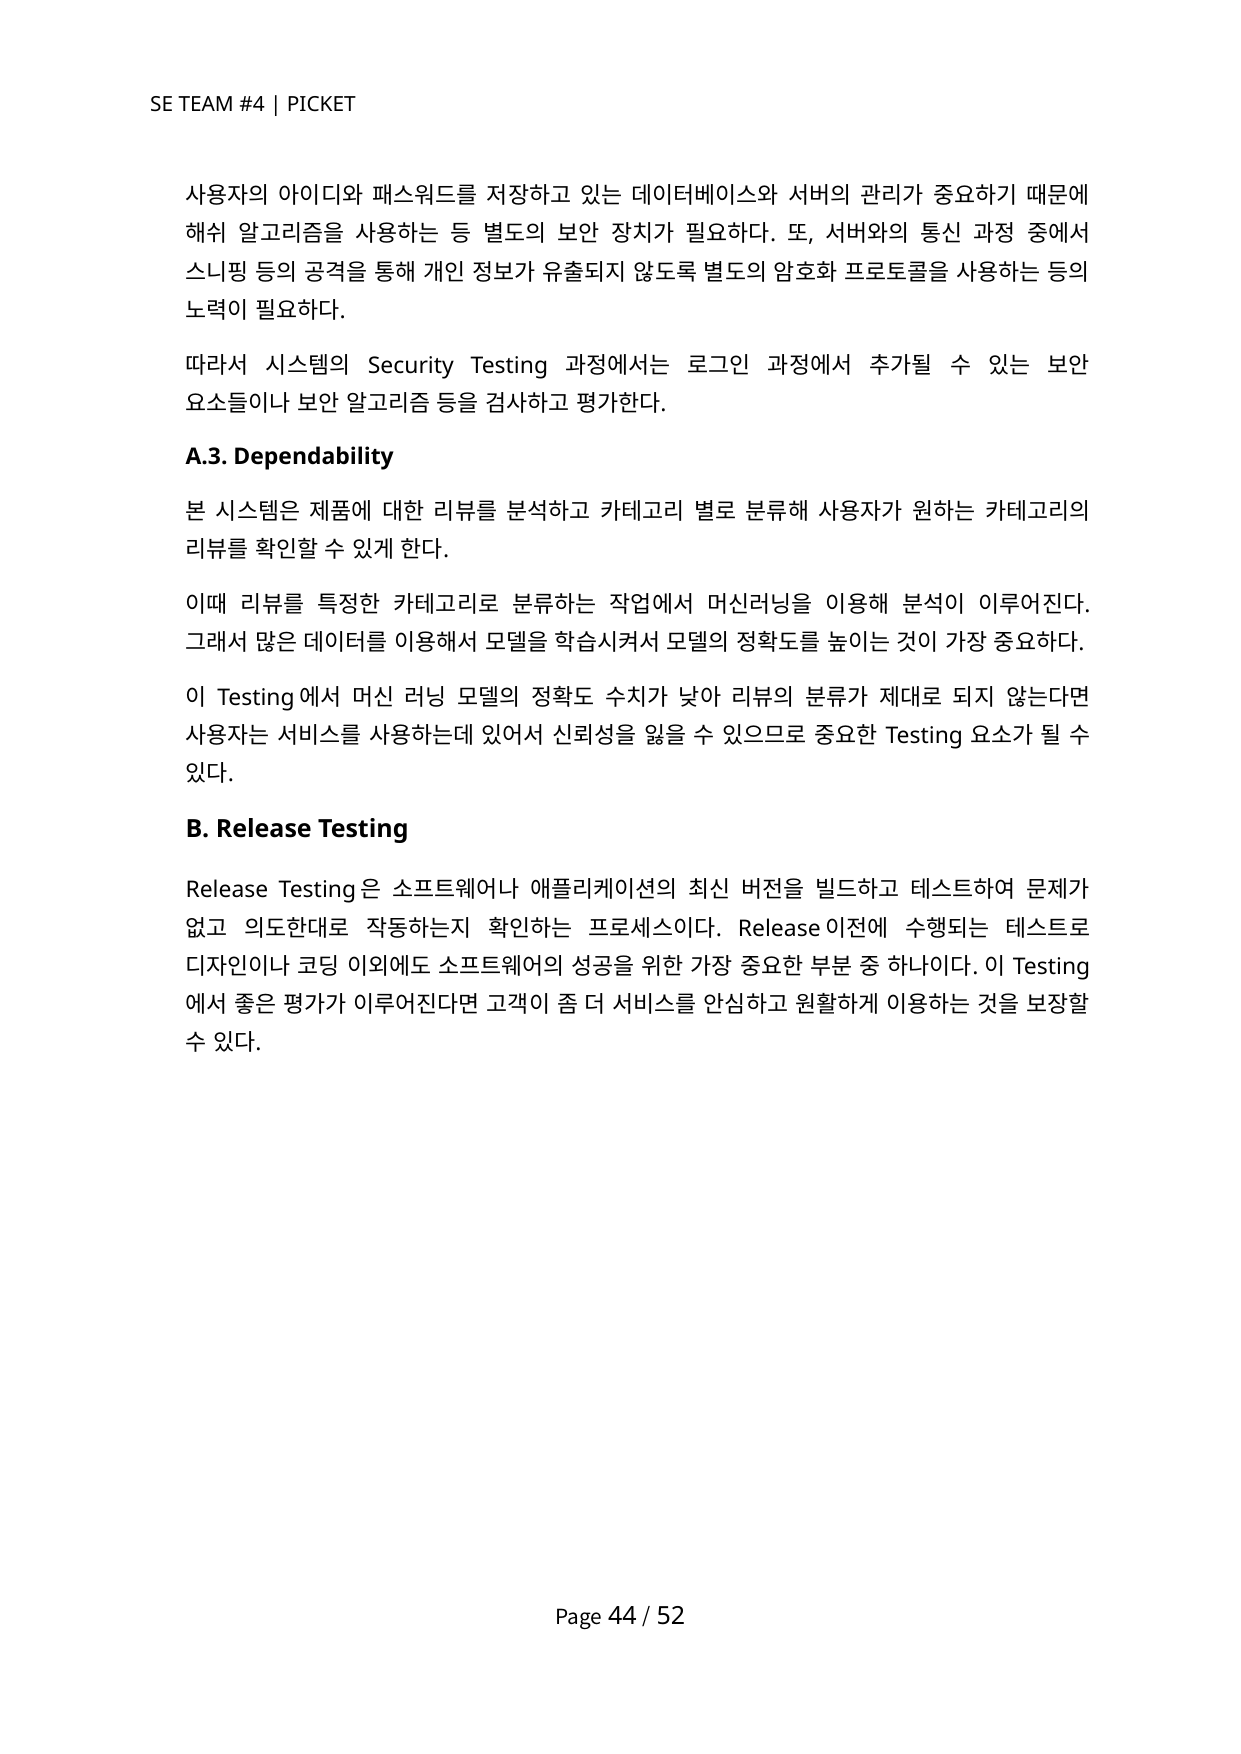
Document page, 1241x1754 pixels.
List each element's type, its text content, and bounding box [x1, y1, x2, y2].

text Release Testing은 소프트웨어나 애플리케이션의 최신 버전을 빌드하고 테스트하여 문제가 없고 의도한대로 작동하는지 확인하는 프로세스이다. Release이전에 수행되는 테스트로 디자인이나 코딩 이외에도 소프트웨어의 성공을 위한 가장 중요한 부분 중 하나이다. 이 Testing에서 좋은 평가가 이루어진다면 고객이 좀 더 서비스를 안심하고 원활하게 이용하는 것을 보장할 수 있다. [185, 871, 1090, 1057]
text 사용자의 아이디와 패스워드를 저장하고 있는 데이터베이스와 서버의 관리가 중요하기 때문에 해쉬 알고리즘을 사용하는 등 별도의 보안 장치가 필요하다. 또, 서버와의 통신 과정 중에서 스니핑 등의 공격을 통해 개인 정보가 유출되지 않도록 별도의 암호화 프로토콜을 사용하는 등의 노력이 필요하다. [185, 177, 1090, 325]
text 본 시스템은 제품에 대한 리뷰를 분석하고 카테고리 별로 분류해 사용자가 원하는 카테고리의 리뷰를 확인할 수 있게 한다. [185, 492, 1090, 564]
text A.3. Dependability [185, 440, 1090, 471]
text 따라서 시스템의 Security Testing 과정에서는 로그인 과정에서 추가될 수 있는 보안 요소들이나 보안 알고리즘 등을 검사하고 평가한다. [185, 347, 1090, 418]
text 이 Testing에서 머신 러닝 모델의 정확도 수치가 낮아 리뷰의 분류가 제대로 되지 않는다면 사용자는 서비스를 사용하는데 있어서 신뢰성을 잃을 수 있으므로 중요한 Testing 요소가 될 수 있다. [185, 679, 1090, 789]
text 이때 리뷰를 특정한 카테고리로 분류하는 작업에서 머신러닝을 이용해 분석이 이루어진다. 그래서 많은 데이터를 이용해서 모델을 학습시켜서 모델의 정확도를 높이는 것이 가장 중요하다. [185, 586, 1090, 657]
list Release Testing [185, 810, 1090, 844]
